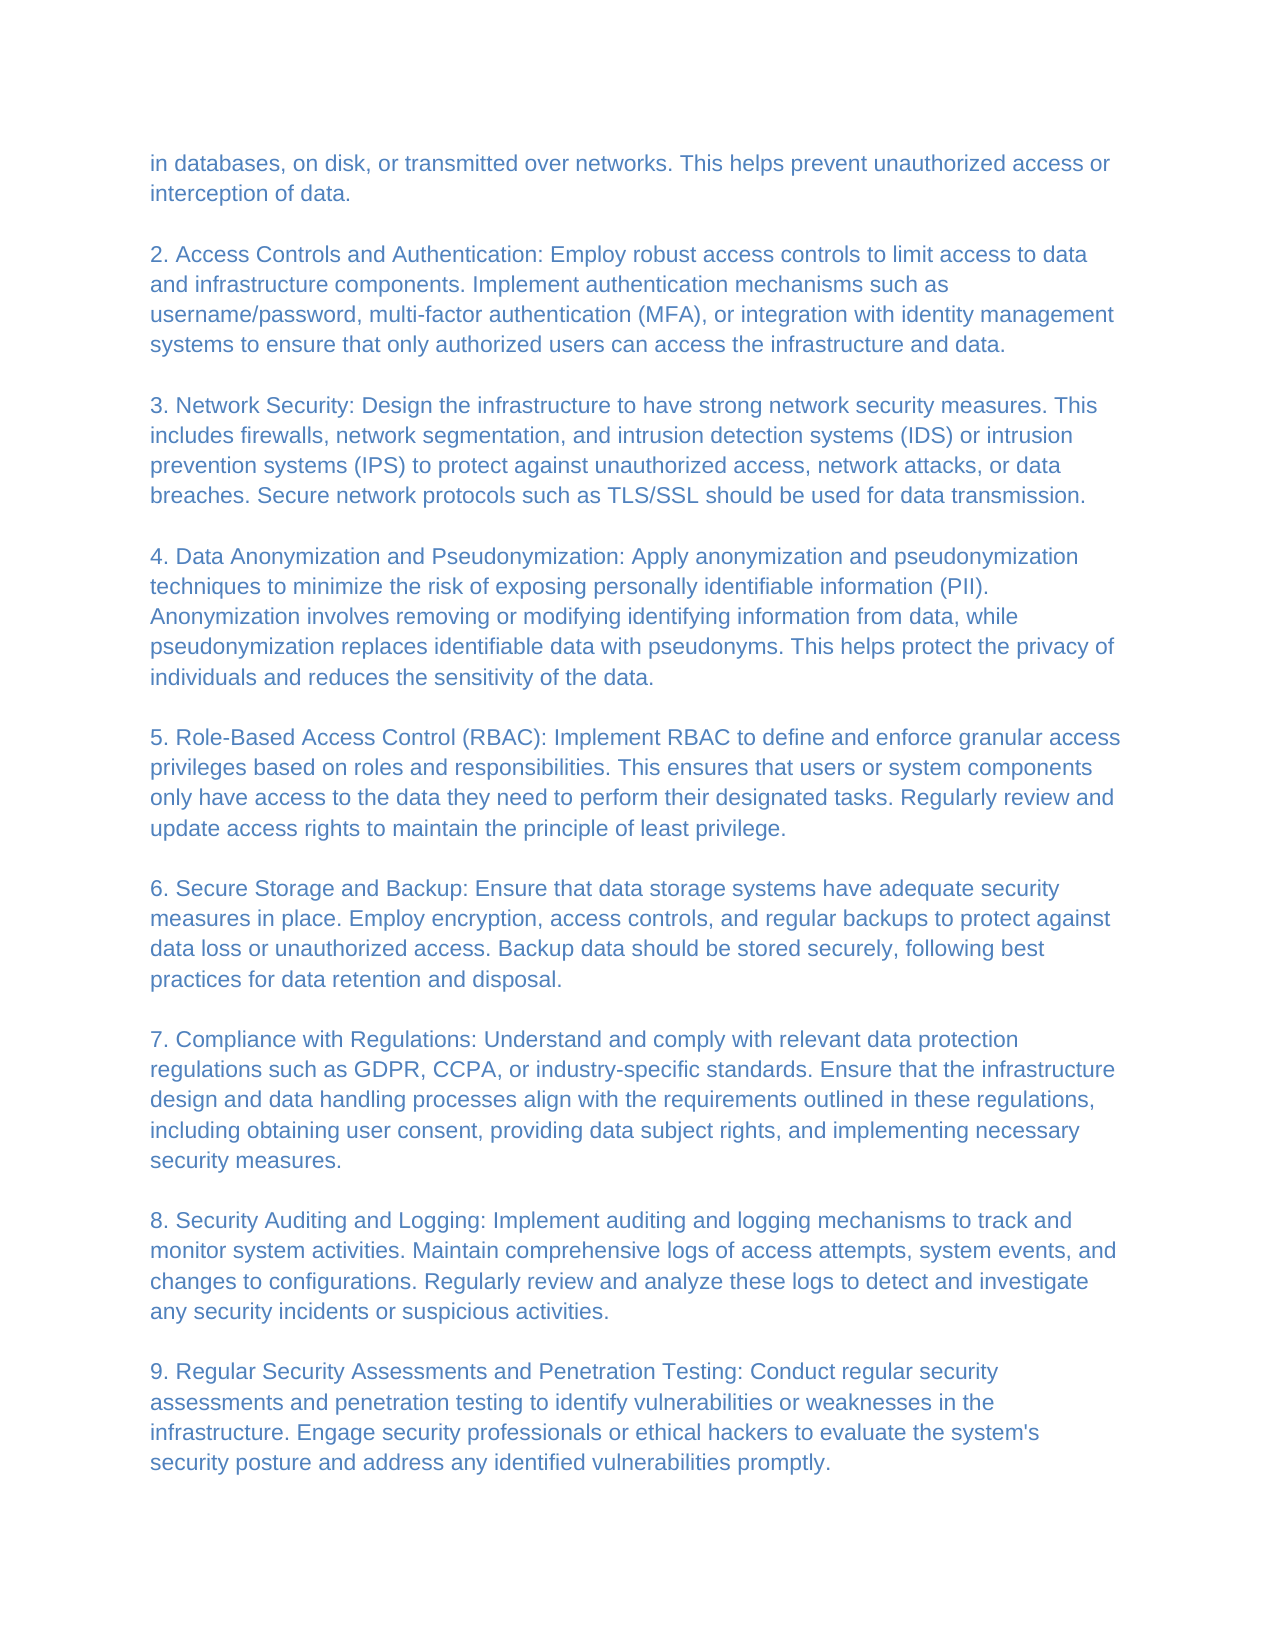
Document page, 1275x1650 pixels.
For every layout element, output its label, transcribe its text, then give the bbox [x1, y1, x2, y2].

text 5. Role-Based Access Control (RBAC): Implement RBAC to define and enforce granular access privileges based on roles and responsibilities. This ensures that users or system components only have access to the data they need to perform their designated tasks. Regularly review and update access rights to maintain the principle of least privilege. [150, 724, 1125, 841]
text 7. Compliance with Regulations: Understand and comply with relevant data protection regulations such as GDPR, CCPA, or industry-specific standards. Ensure that the infrastructure design and data handling processes align with the requirements outlined in these regulations, including obtaining user consent, providing data subject rights, and implementing necessary security measures. [150, 1026, 1125, 1173]
text 8. Security Auditing and Logging: Implement auditing and logging mechanisms to track and monitor system activities. Maintain comprehensive logs of access attempts, system events, and changes to configurations. Regularly review and analyze these logs to detect and investigate any security incidents or suspicious activities. [150, 1207, 1125, 1324]
text 3. Network Security: Design the infrastructure to have strong network security measures. This includes firewalls, network segmentation, and intrusion detection systems (IDS) or intrusion prevention systems (IPS) to protect against unauthorized access, network attacks, or data breaches. Secure network protocols such as TLS/SSL should be used for data transmission. [150, 392, 1125, 509]
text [150, 150, 1125, 207]
text 9. Regular Security Assessments and Penetration Testing: Conduct regular security assessments and penetration testing to identify vulnerabilities or weaknesses in the infrastructure. Engage security professionals or ethical hackers to evaluate the system's security posture and address any identified vulnerabilities promptly. [150, 1358, 1125, 1475]
text 2. Access Controls and Authentication: Employ robust access controls to limit access to data and infrastructure components. Implement authentication mechanisms such as username/password, multi-factor authentication (MFA), or integration with identity management systems to ensure that only authorized users can access the infrastructure and data. [150, 241, 1125, 358]
text 6. Secure Storage and Backup: Ensure that data storage systems have adequate security measures in place. Employ encryption, access controls, and regular backups to protect against data loss or unauthorized access. Backup data should be stored securely, following best practices for data retention and disposal. [150, 875, 1125, 992]
text 4. Data Anonymization and Pseudonymization: Apply anonymization and pseudonymization techniques to minimize the risk of exposing personally identifiable information (PII). Anonymization involves removing or modifying identifying information from data, while pseudonymization replaces identifiable data with pseudonyms. This helps protect the privacy of individuals and reduces the sensitivity of the data. [150, 543, 1125, 690]
